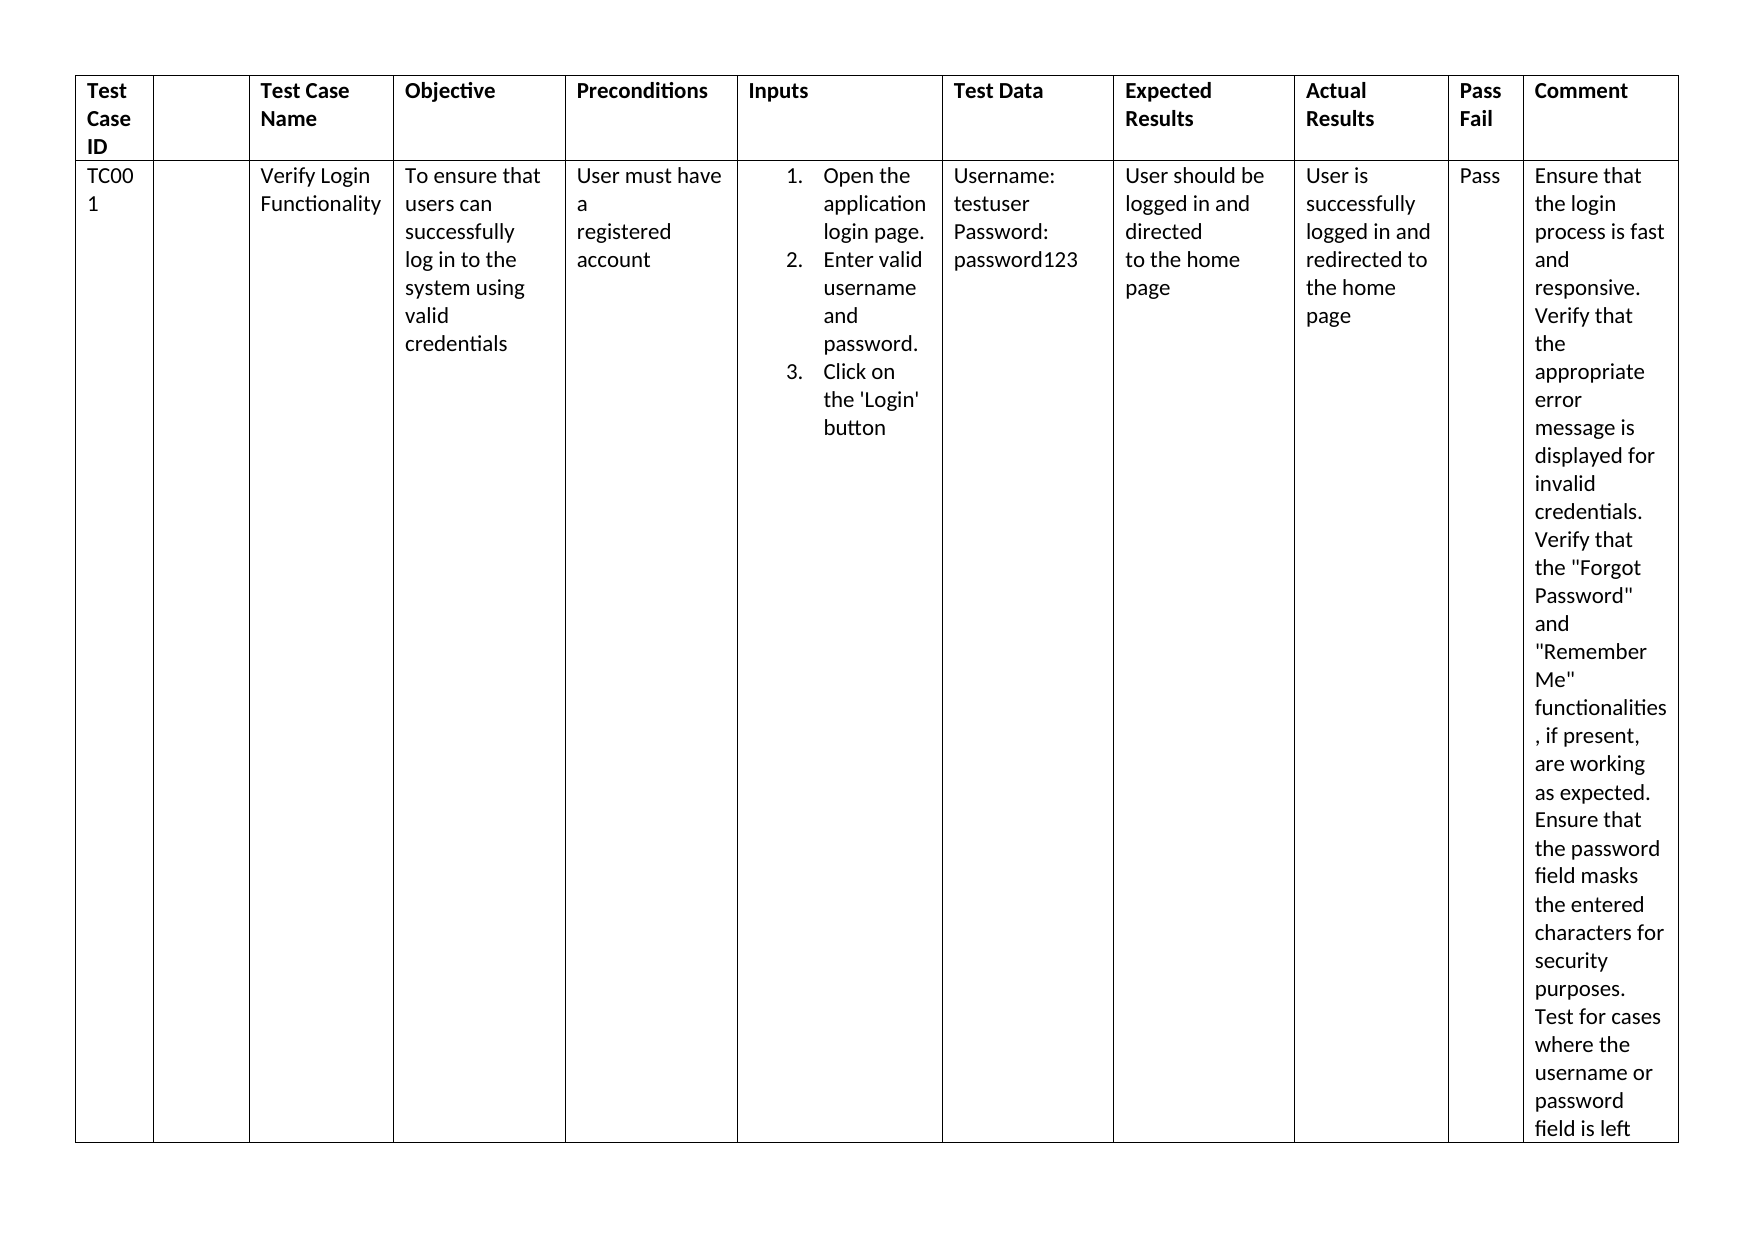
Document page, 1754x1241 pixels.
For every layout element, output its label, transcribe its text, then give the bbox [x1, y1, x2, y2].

table_cell Pass [1449, 161, 1523, 1142]
table_header Objective [394, 76, 565, 160]
table_header Test Case Name [250, 76, 393, 160]
table_cell TC001 [76, 161, 153, 1142]
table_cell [1295, 161, 1448, 1142]
table_header Preconditions [566, 76, 737, 160]
table_header Actual Results [1295, 76, 1448, 160]
table_header Pass Fail [1449, 76, 1523, 160]
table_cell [943, 161, 1113, 1142]
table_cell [394, 161, 565, 1142]
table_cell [1114, 161, 1294, 1142]
table_header Expected Results [1114, 76, 1294, 160]
table_cell [154, 161, 249, 1142]
table_header Test Data [943, 76, 1113, 160]
table_header Comment [1524, 76, 1678, 160]
table_header Test Case ID [76, 76, 153, 160]
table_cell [566, 161, 737, 1142]
table_header Inputs [738, 76, 942, 160]
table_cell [250, 161, 393, 1142]
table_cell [738, 161, 942, 1142]
table_header [154, 76, 249, 160]
